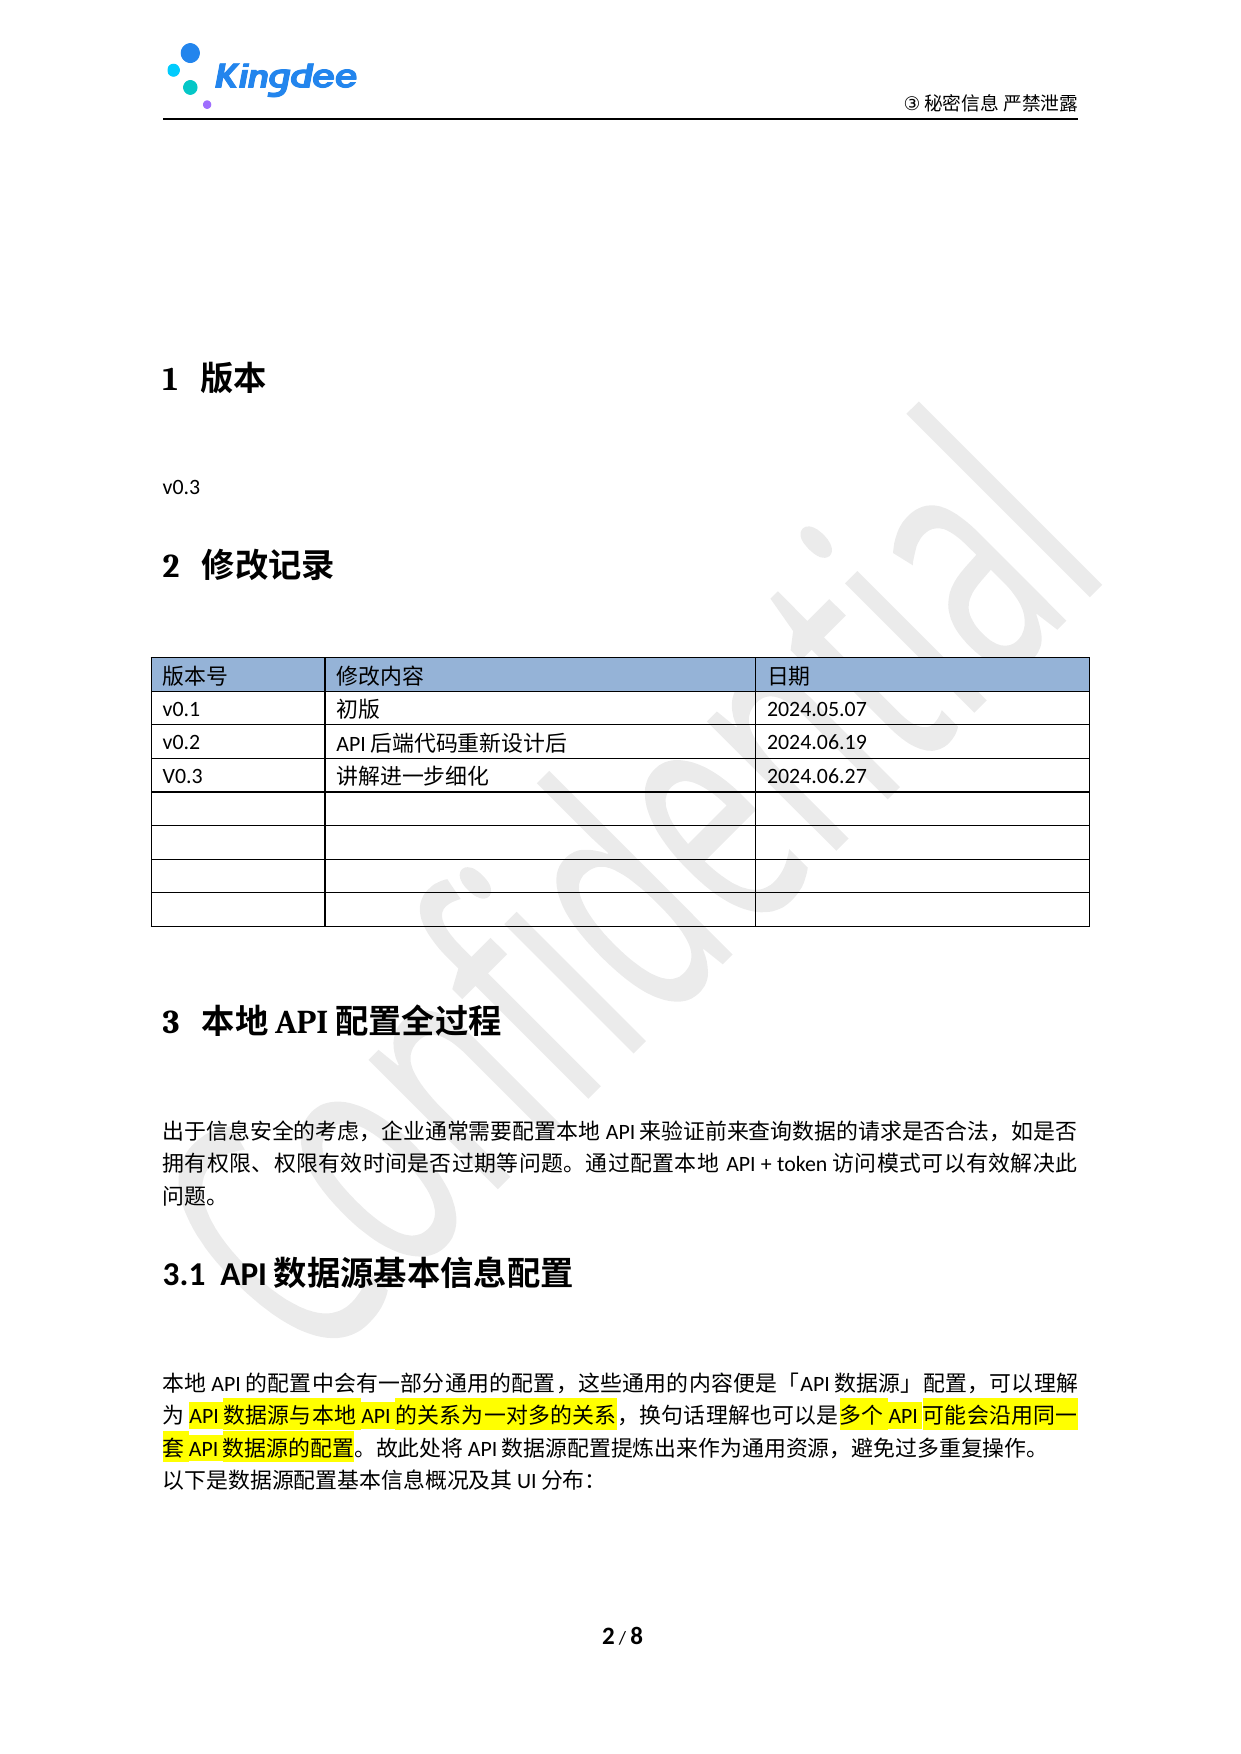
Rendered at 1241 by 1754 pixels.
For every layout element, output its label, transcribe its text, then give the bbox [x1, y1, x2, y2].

table_cell V0.3 [152, 759, 324, 791]
table_cell [756, 893, 1089, 926]
table_cell [326, 793, 755, 825]
table_cell [152, 793, 324, 825]
table_cell 讲解进一步细化 [326, 759, 755, 791]
text 出于信息安全的考虑，企业通常需要配置本地API来验证前来查询数据的请求是否合法，如是否拥有权限、权限有效时间是否过期等问题。通过配置本地API + token访问模式可以有效解决此问题。 [162, 1113, 1078, 1211]
table_cell [152, 893, 324, 926]
table_cell 2024.06.27 [756, 759, 1089, 791]
table_cell 2024.06.19 [756, 725, 1089, 758]
table_header 版本号 [152, 658, 324, 691]
table_cell [152, 826, 324, 858]
text 本地API的配置中会有一部分通用的配置，这些通用的内容便是「API数据源」配置，可以理解为API数据源与本地API的关系为一对多的关系，换句话理解也可以是多个API可能会沿用同一套API数据源的配置。故此处将API数据源配置提炼出来作为通用资源，避免过多重复操作。 [162, 1365, 1078, 1463]
table_cell v0.2 [152, 725, 324, 758]
table_cell 初版 [326, 692, 755, 724]
table_cell [326, 826, 755, 858]
subtitle 1 版本 [162, 343, 1078, 408]
picture [167, 43, 357, 109]
table_header 日期 [756, 658, 1089, 691]
table_cell [326, 860, 755, 892]
table_cell API后端代码重新设计后 [326, 725, 755, 758]
table_cell [326, 893, 755, 926]
table_cell [756, 826, 1089, 858]
table_header 修改内容 [326, 658, 755, 691]
table_cell 2024.05.07 [756, 692, 1089, 724]
subtitle 3 本地API配置全过程 [162, 986, 1078, 1051]
subtitle 2 修改记录 [162, 530, 1078, 595]
table_cell v0.1 [152, 692, 324, 724]
text v0.3 [162, 471, 1078, 503]
subtitle 3.1 API数据源基本信息配置 [162, 1238, 1078, 1303]
text 以下是数据源配置基本信息概况及其UI分布： [162, 1463, 1078, 1495]
table_cell [152, 860, 324, 892]
table_cell [756, 860, 1089, 892]
table_cell [756, 793, 1089, 825]
